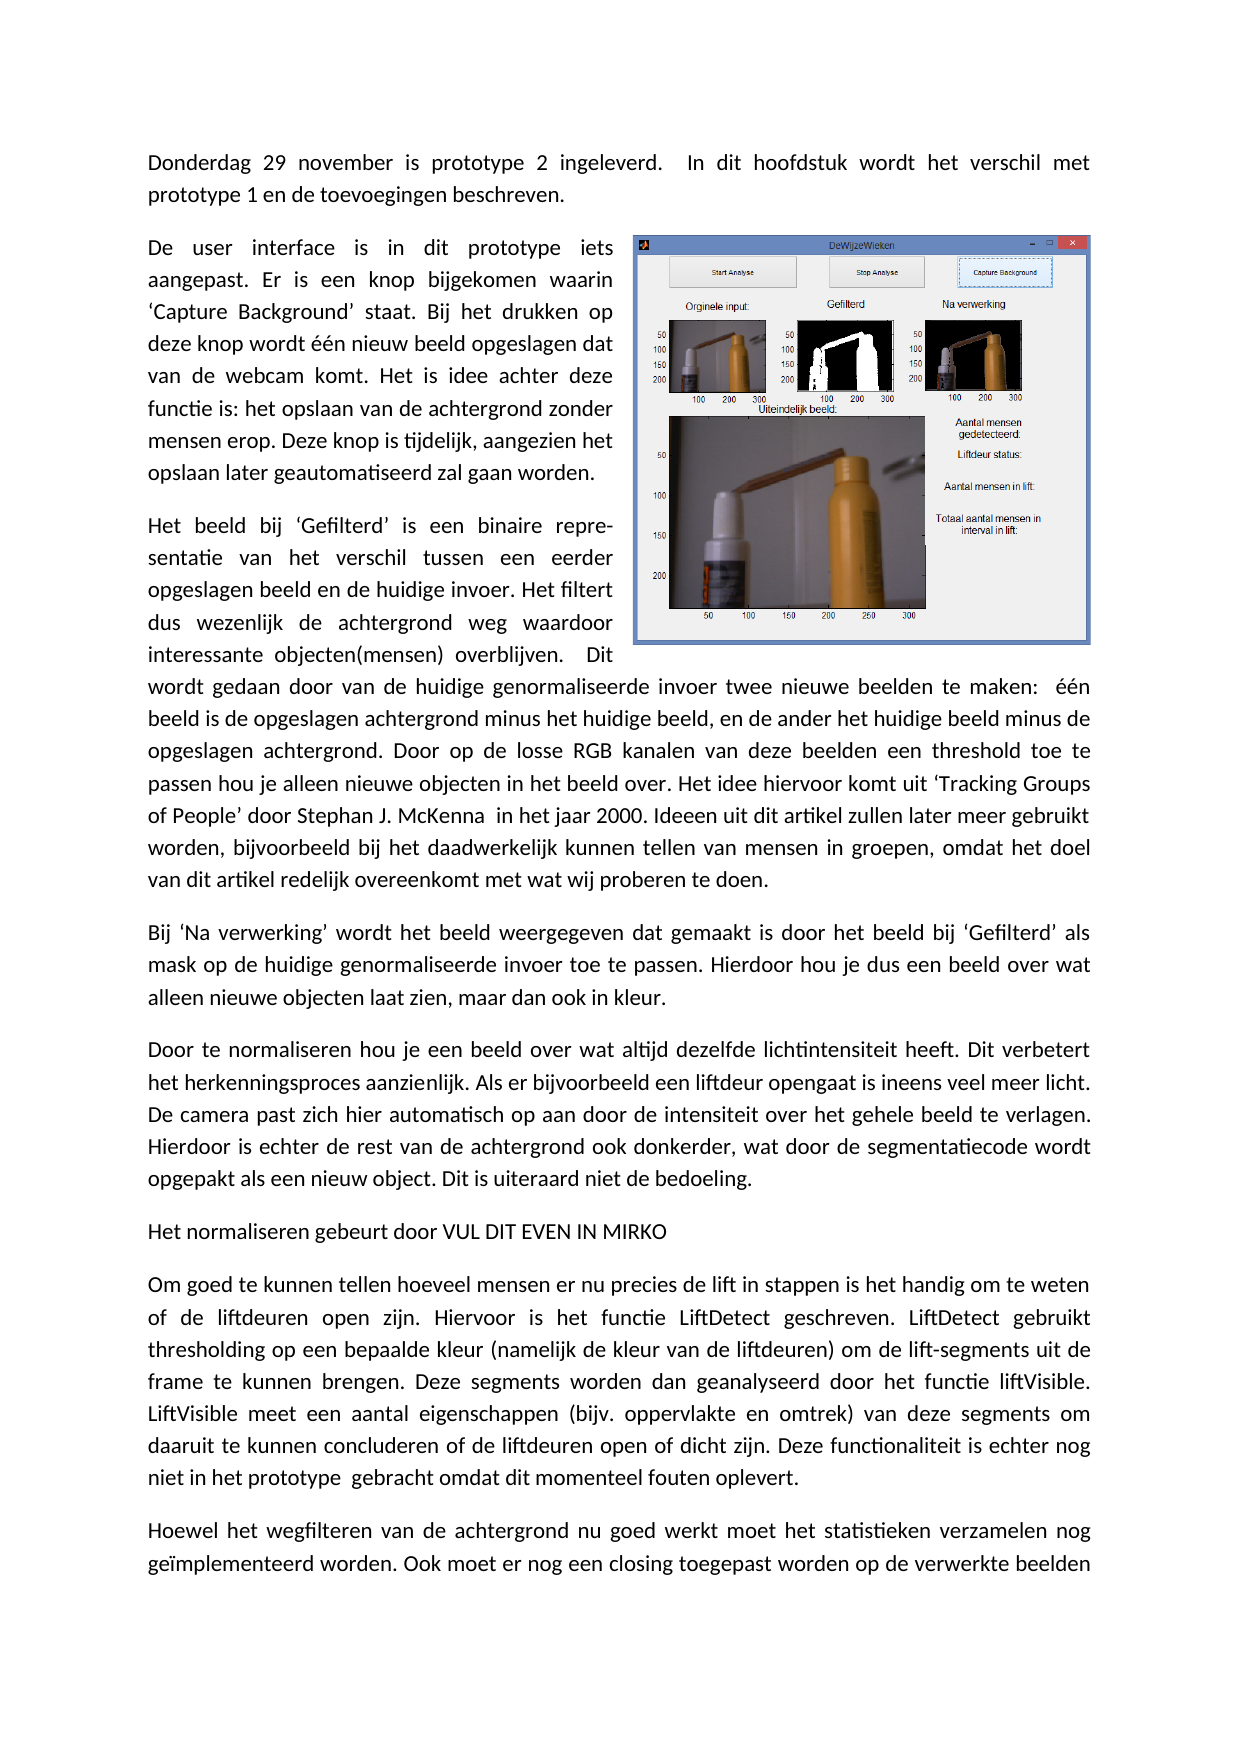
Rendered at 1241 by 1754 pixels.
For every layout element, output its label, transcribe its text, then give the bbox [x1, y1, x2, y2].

text Donderdag 29 november is prototype 2 ingeleverd. In dit hoofdstuk wordt het verschil met prototype 1 en de toevoegingen beschreven. [148, 148, 1093, 208]
text Door te normaliseren hou je een beeld over wat altijd dezelfde lichtintensiteit heeft. Dit verbetert het herkenningsproces aanzienlijk. Als er bijvoorbeeld een liftdeur opengaat is ineens veel meer licht. De camera past zich hier automatisch op aan door de intensiteit over het gehele beeld te verlagen. Hierdoor is echter de rest van de achtergrond ook donkerder, wat door de segmentatiecode wordt opgepakt als een nieuw object. Dit is uiteraard niet de bedoeling. [148, 1036, 1093, 1192]
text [148, 1517, 1093, 1577]
picture [632, 235, 1091, 645]
text Het normaliseren gebeurt door VUL DIT EVEN IN MIRKO [148, 1217, 1093, 1245]
text De user interface is in dit prototype iets aangepast. Er is een knop bijgekomen waarin ‘Capture Background’ staat. Bij het drukken op deze knop wordt één nieuw beeld opgeslagen dat van de webcam komt. Het is idee achter deze functie is: het opslaan van de achtergrond zonder mensen erop. Deze knop is tijdelijk, aangezien het opslaan later geautomatiseerd zal gaan worden. [148, 233, 1093, 486]
text Het beeld bij ‘Gefilterd’ is een binaire repre-sentatie van het verschil tussen een eerder opgeslagen beeld en de huidige invoer. Het filtert dus wezenlijk de achtergrond weg waardoor interessante objecten(mensen) overblijven. Dit wordt gedaan door van de huidige genormaliseerde invoer twee nieuwe beelden te maken: één beeld is de opgeslagen achtergrond minus het huidige beeld, en de ander het huidige beeld minus de opgeslagen achtergrond. Door op de losse RGB kanalen van deze beelden een threshold toe te passen hou je alleen nieuwe objecten in het beeld over. Het idee hiervoor komt uit ‘Tracking Groups of People’ door Stephan J. McKenna in het jaar 2000. Ideeen uit dit artikel zullen later meer gebruikt worden, bijvoorbeeld bij het daadwerkelijk kunnen tellen van mensen in groepen, omdat het doel van dit artikel redelijk overeenkomt met wat wij proberen te doen. [148, 511, 1093, 893]
text Om goed te kunnen tellen hoeveel mensen er nu precies de lift in stappen is het handig om te weten of de liftdeuren open zijn. Hiervoor is het functie LiftDetect geschreven. LiftDetect gebruikt thresholding op een bepaalde kleur (namelijk de kleur van de liftdeuren) om de lift-segments uit de frame te kunnen brengen. Deze segments worden dan geanalyseerd door het functie liftVisible. LiftVisible meet een aantal eigenschappen (bijv. oppervlakte en omtrek) van deze segments om daaruit te kunnen concluderen of de liftdeuren open of dicht zijn. Deze functionaliteit is echter nog niet in het prototype gebracht omdat dit momenteel fouten oplevert. [148, 1270, 1093, 1492]
text Bij ‘Na verwerking’ wordt het beeld weergegeven dat gemaakt is door het beeld bij ‘Gefilterd’ als mask op de huidige genormaliseerde invoer toe te passen. Hierdoor hou je dus een beeld over wat alleen nieuwe objecten laat zien, maar dan ook in kleur. [148, 918, 1093, 1011]
